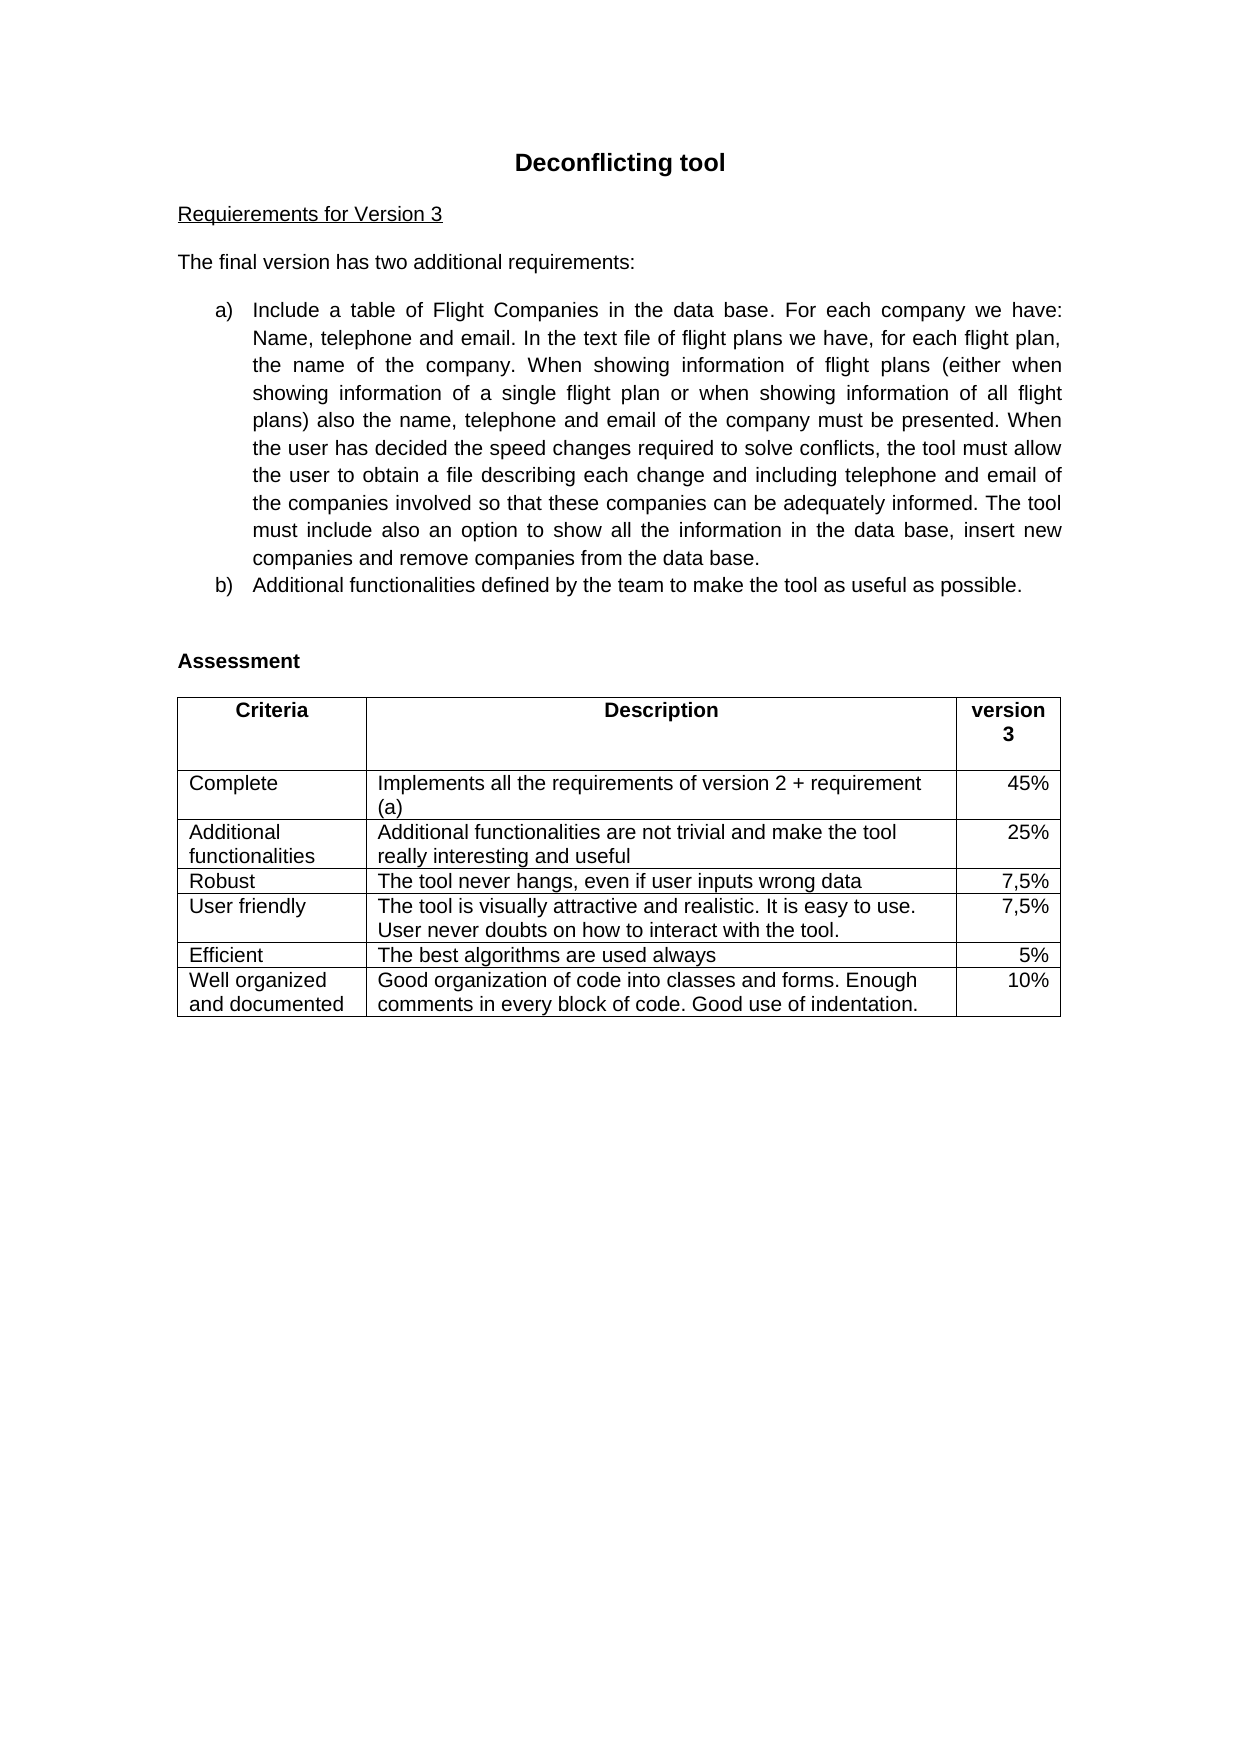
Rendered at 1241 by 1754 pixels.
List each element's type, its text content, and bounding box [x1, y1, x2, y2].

table_cell Implements all the requirements of version 2 + requirement (a) [367, 771, 956, 819]
table_cell Efficient [178, 943, 366, 967]
table_cell 5% [957, 943, 1060, 967]
table_cell 7,5% [957, 894, 1060, 942]
table_cell Complete [178, 771, 366, 819]
table_cell Additional functionalities [178, 820, 366, 868]
table_header version 3 [957, 698, 1060, 770]
table_cell Good organization of code into classes and forms. Enough comments in every block of code. Good use of indentation. [367, 968, 956, 1016]
table_cell Robust [178, 869, 366, 893]
text The final version has two additional requirements: [177, 250, 1063, 274]
table_cell User friendly [178, 894, 366, 942]
table_cell 45% [957, 771, 1060, 819]
table_cell The tool is visually attractive and realistic. It is easy to use. User never doubts on how to interact with the tool. [367, 894, 956, 942]
table_cell The tool never hangs, even if user inputs wrong data [367, 869, 956, 893]
table_cell 10% [957, 968, 1060, 1016]
table_header Description [367, 698, 956, 770]
table_header Criteria [178, 698, 366, 770]
table_cell Additional functionalities are not trivial and make the tool really interesting and useful [367, 820, 956, 868]
table_cell 7,5% [957, 869, 1060, 893]
table_cell Well organized and documented [178, 968, 366, 1016]
list Include a table of Flight Companies in the data base. For each company we have: Name, telephone and email. In the text file of flight plans we have, for each flight plan, the name of the company. When showing information of flight plans (either when showing information of a single flight plan or when showing information of all flight plans) also the name, telephone and email of the company must be presented. When the user has decided the speed changes required to solve conflicts, the tool must allow the user to obtain a file describing each change and including telephone and email of the companies involved so that these companies can be adequately informed. The tool must include also an option to show all the information in the data base, insert new companies and remove companies from the data base. [215, 298, 1063, 569]
table_cell 25% [957, 820, 1060, 868]
table_cell The best algorithms are used always [367, 943, 956, 967]
list Additional functionalities defined by the team to make the tool as useful as possible. [215, 573, 1063, 597]
text Assessment [177, 649, 1063, 673]
text Requierements for Version 3 [177, 201, 1063, 225]
text Deconflicting tool [177, 148, 1063, 176]
